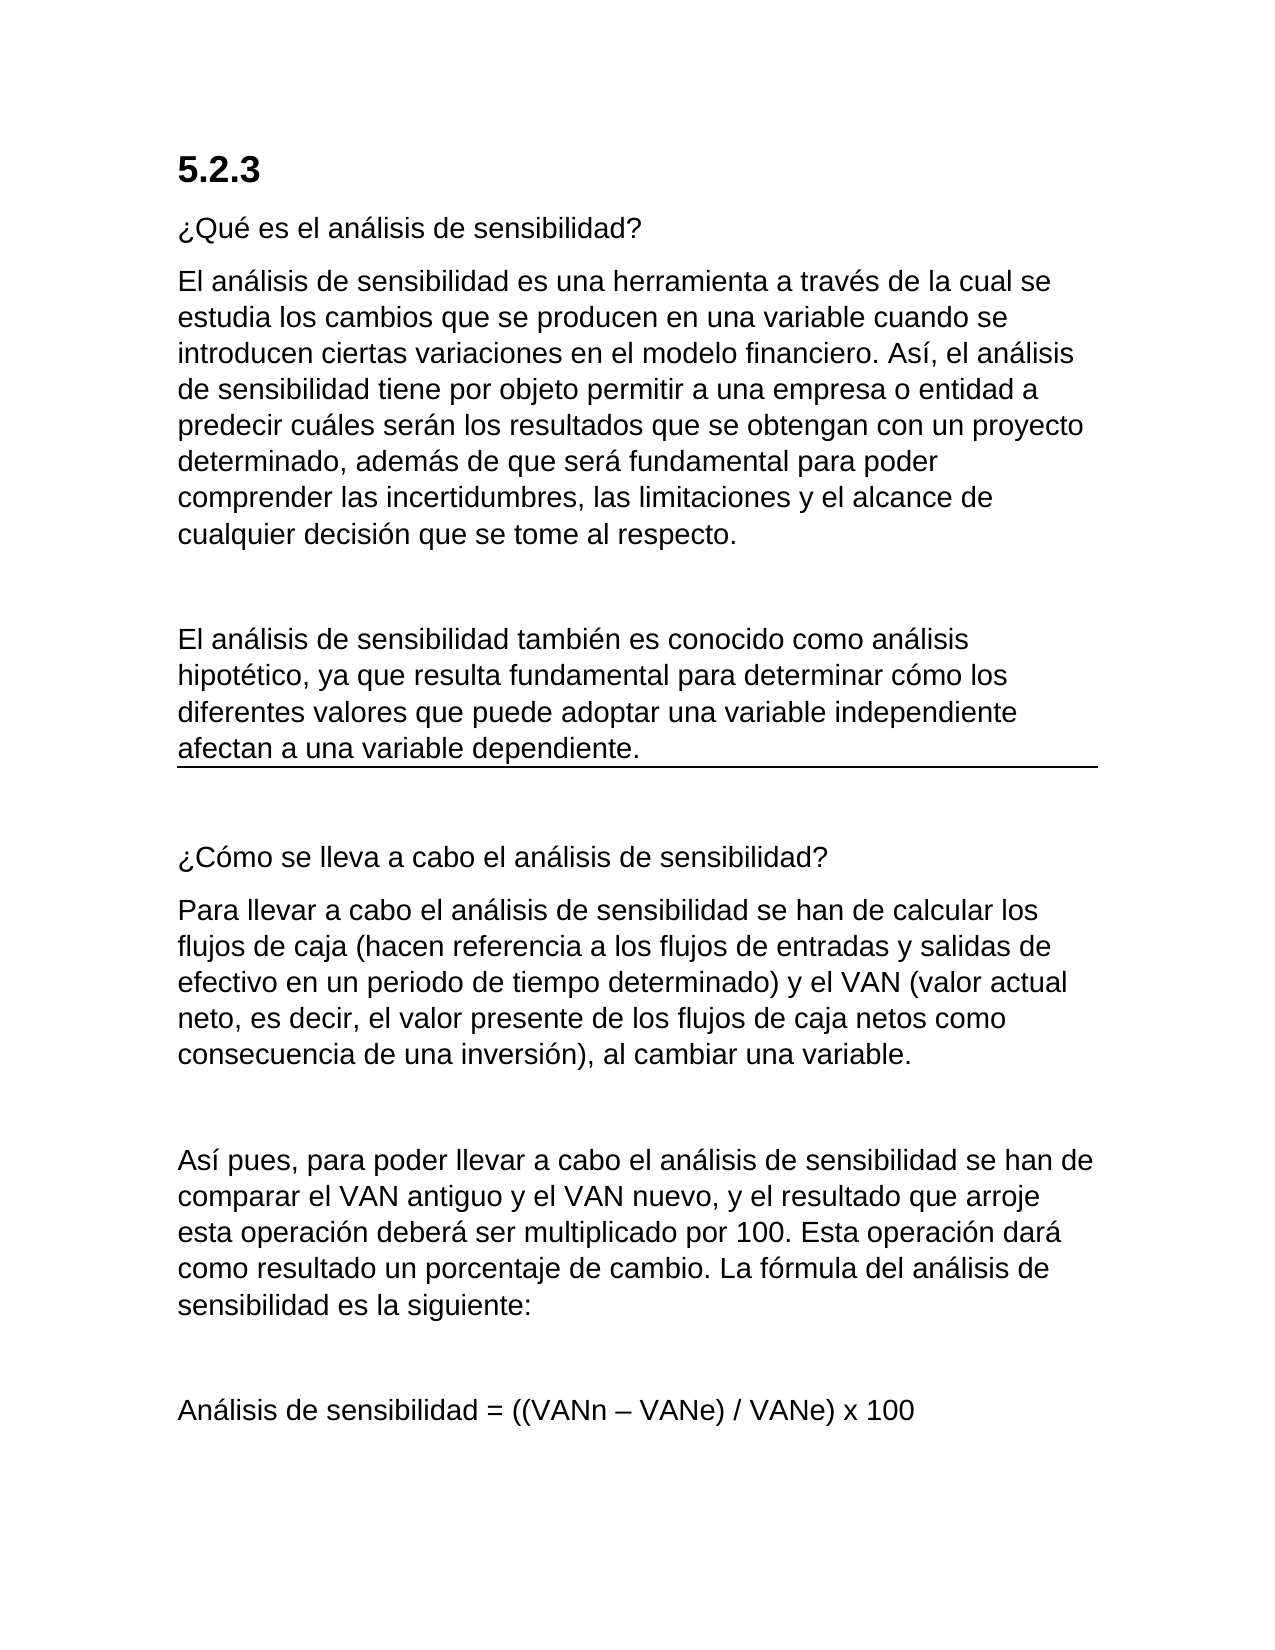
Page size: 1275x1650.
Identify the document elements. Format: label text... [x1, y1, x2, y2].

text ¿Qué es el análisis de sensibilidad? [177, 211, 1098, 244]
text Para llevar a cabo el análisis de sensibilidad se han de calcular los flujos de caja (hacen referencia a los flujos de entradas y salidas de efectivo en un periodo de tiempo determinado) y el VAN (valor actual neto, es decir, el valor presente de los flujos de caja netos como consecuencia de una inversión), al cambiar una variable. [177, 893, 1098, 1071]
text El análisis de sensibilidad es una herramienta a través de la cual se estudia los cambios que se producen en una variable cuando se introducen ciertas variaciones en el modelo financiero. Así, el análisis de sensibilidad tiene por objeto permitir a una empresa o entidad a predecir cuáles serán los resultados que se obtengan con un proyecto determinado, además de que será fundamental para poder comprender las incertidumbres, las limitaciones y el alcance de cualquier decisión que se tome al respecto. [177, 264, 1098, 550]
text ¿Cómo se lleva a cabo el análisis de sensibilidad? [177, 840, 1098, 873]
text Así pues, para poder llevar a cabo el análisis de sensibilidad se han de comparar el VAN antiguo y el VAN nuevo, y el resultado que arroje esta operación deberá ser multiplicado por 100. Esta operación dará como resultado un porcentaje de cambio. La fórmula del análisis de sensibilidad es la siguiente: [177, 1143, 1098, 1321]
text 5.2.3 [177, 148, 1098, 191]
text El análisis de sensibilidad también es conocido como análisis hipotético, ya que resulta fundamental para determinar cómo los diferentes valores que puede adoptar una variable independiente afectan a una variable dependiente. [177, 622, 1098, 766]
text Análisis de sensibilidad = ((VANn – VANe) / VANe) x 100 [177, 1393, 1098, 1427]
